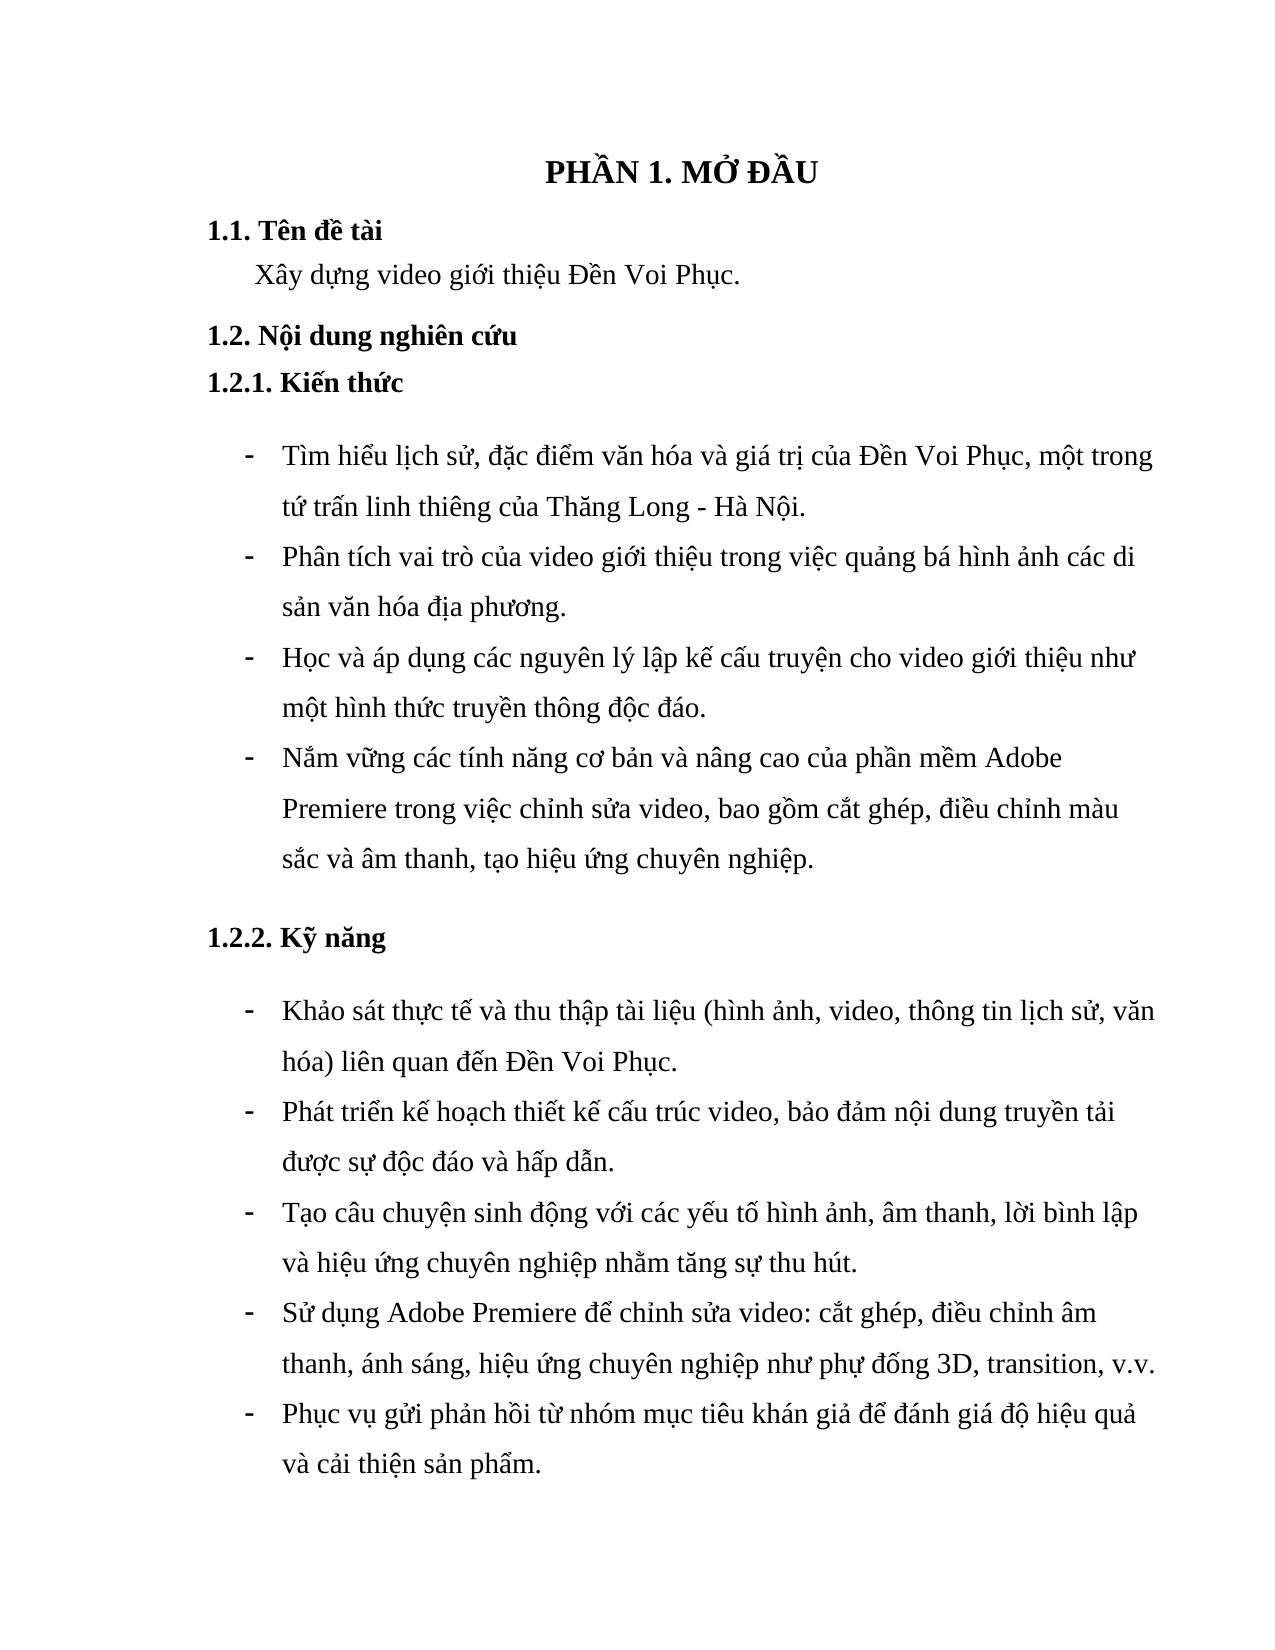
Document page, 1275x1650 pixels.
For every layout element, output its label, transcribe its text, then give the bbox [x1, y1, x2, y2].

list Tạo câu chuyện sinh động với các yếu tố hình ảnh, âm thanh, lời bình lập và hiệu ứng chuyên nghiệp nhằm tăng sự thu hút. [244, 1341, 1157, 1424]
list Khảo sát thực tế và thu thập tài liệu (hình ảnh, video, thông tin lịch sử, văn hóa) liên quan đến Đền Voi Phục. [244, 1081, 1157, 1165]
list Tìm hiểu lịch sử, đặc điểm văn hóa và giá trị của Đền Voi Phục, một trong tứ trấn linh thiêng của Thăng Long - Hà Nội. [244, 438, 1157, 522]
list Nắm vững các tính năng cơ bản và nâng cao của phần mềm Adobe Premiere trong việc chỉnh sửa video, bao gồm cắt ghép, điều chỉnh màu sắc và âm thanh, tạo hiệu ứng chuyên nghiệp. [244, 828, 1157, 962]
list Học và áp dụng các nguyên lý lập kế cấu truyện cho video giới thiệu như một hình thức truyền thông độc đáo. [244, 698, 1157, 782]
text Xây dựng video giới thiệu Đền Voi Phục. [207, 257, 1144, 291]
subtitle Tên đề tài [207, 213, 1157, 247]
subtitle Kỹ năng [207, 1008, 1157, 1042]
subtitle Kiến thức [207, 366, 1157, 399]
list Phân tích vai trò của video giới thiệu trong việc quảng bá hình ảnh các di sản văn hóa địa phương. [244, 568, 1157, 652]
list Phát triển kế hoạch thiết kế cấu trúc video, bảo đảm nội dung truyền tải được sự độc đáo và hấp dẫn. [244, 1211, 1157, 1295]
subtitle MỞ ĐẦU [207, 152, 1157, 190]
subtitle Nội dung nghiên cứu [207, 318, 1157, 351]
